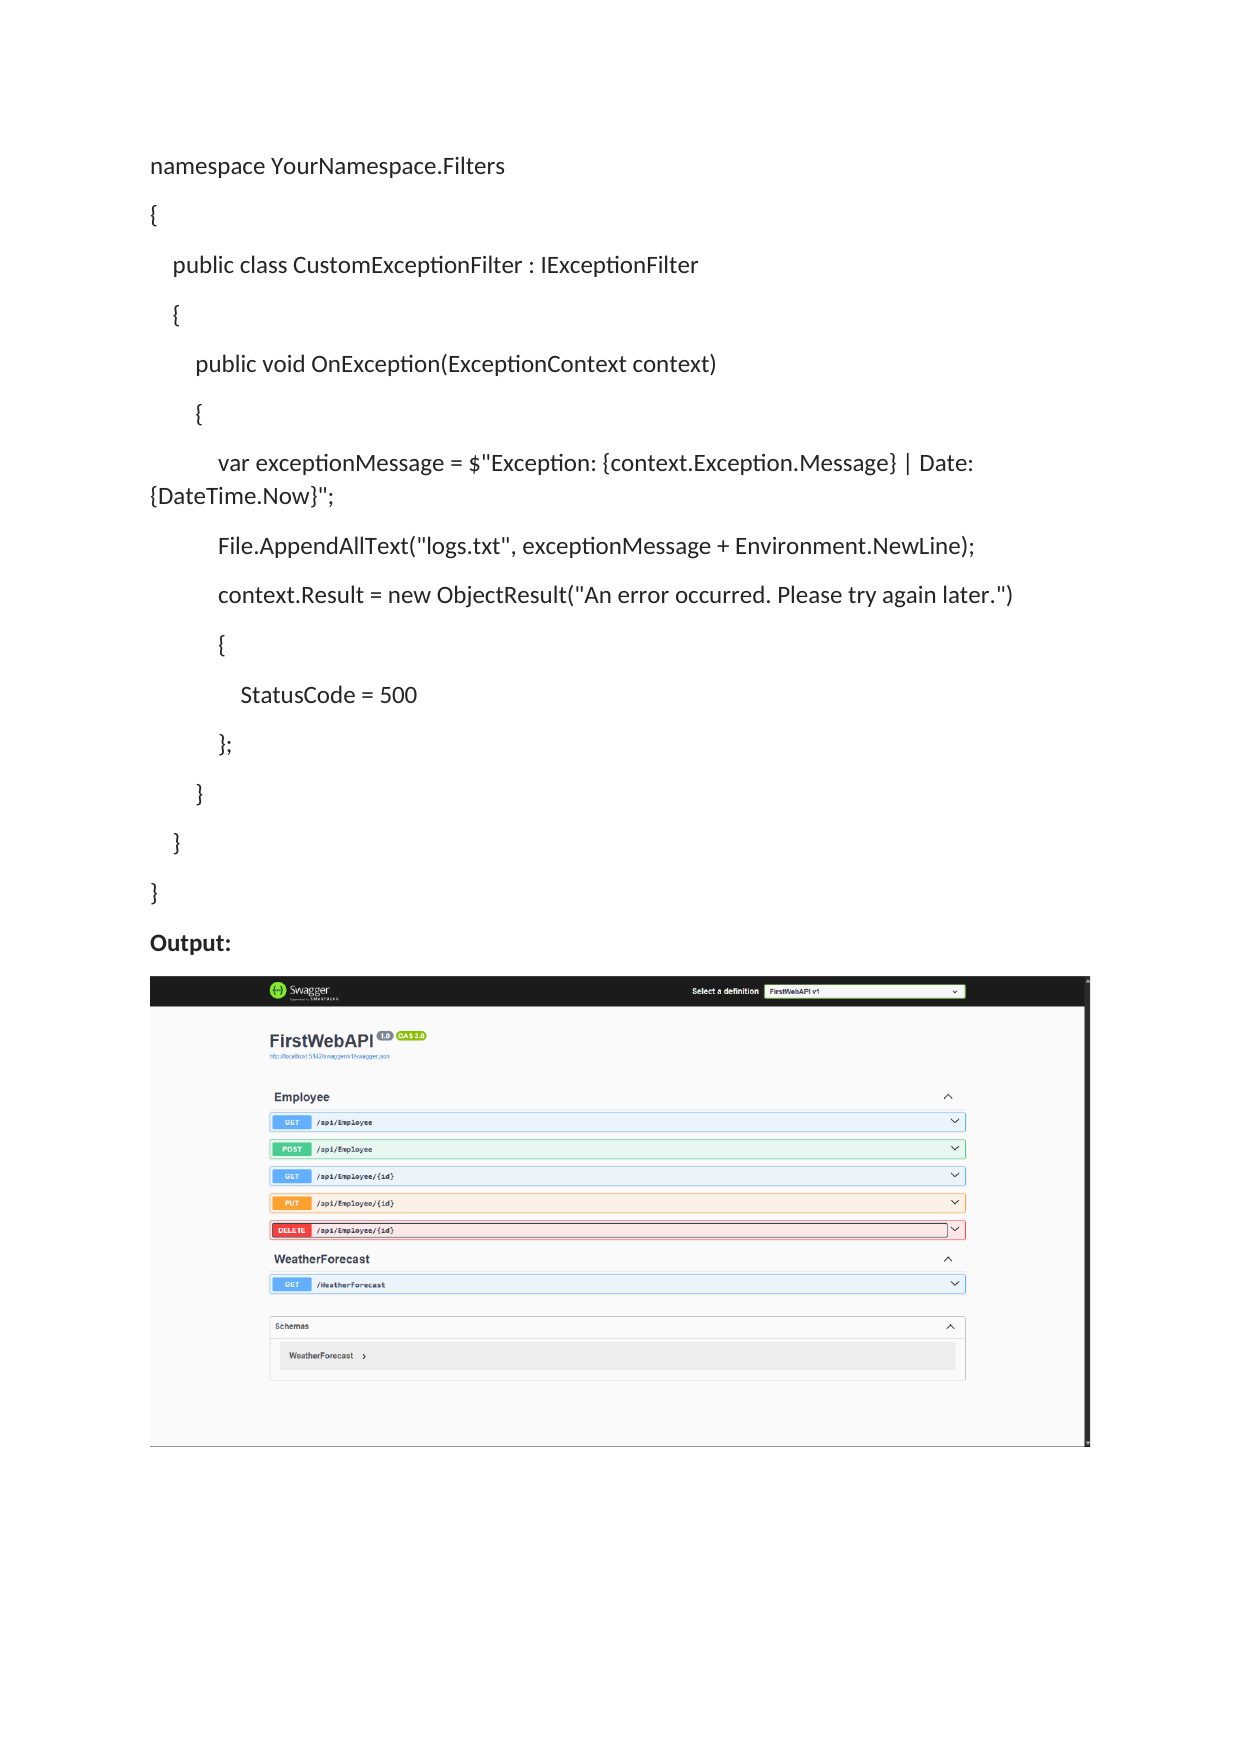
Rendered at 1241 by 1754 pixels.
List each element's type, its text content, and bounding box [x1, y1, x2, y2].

text } [150, 827, 1090, 858]
text } [150, 778, 1090, 808]
text File.AppendAllText("logs.txt", exceptionMessage + Environment.NewLine); [150, 530, 1090, 561]
text var exceptionMessage = $"Exception: {context.Exception.Message} | Date: {DateTime.Now}"; [150, 447, 1090, 511]
text { [150, 629, 1090, 660]
text }; [150, 728, 1090, 759]
text namespace YourNamespace.Filters [150, 150, 1090, 181]
text context.Result = new ObjectResult("An error occurred. Please try again later.") [150, 579, 1090, 610]
text { [150, 398, 1090, 428]
text Output: [150, 927, 1090, 957]
text } [150, 877, 1090, 908]
picture [150, 976, 1091, 1447]
text StatusCode = 500 [150, 679, 1090, 709]
text public class CustomExceptionFilter : IExceptionFilter [150, 249, 1090, 280]
text public void OnException(ExceptionContext context) [150, 348, 1090, 379]
text { [150, 299, 1090, 329]
text { [150, 199, 1090, 230]
